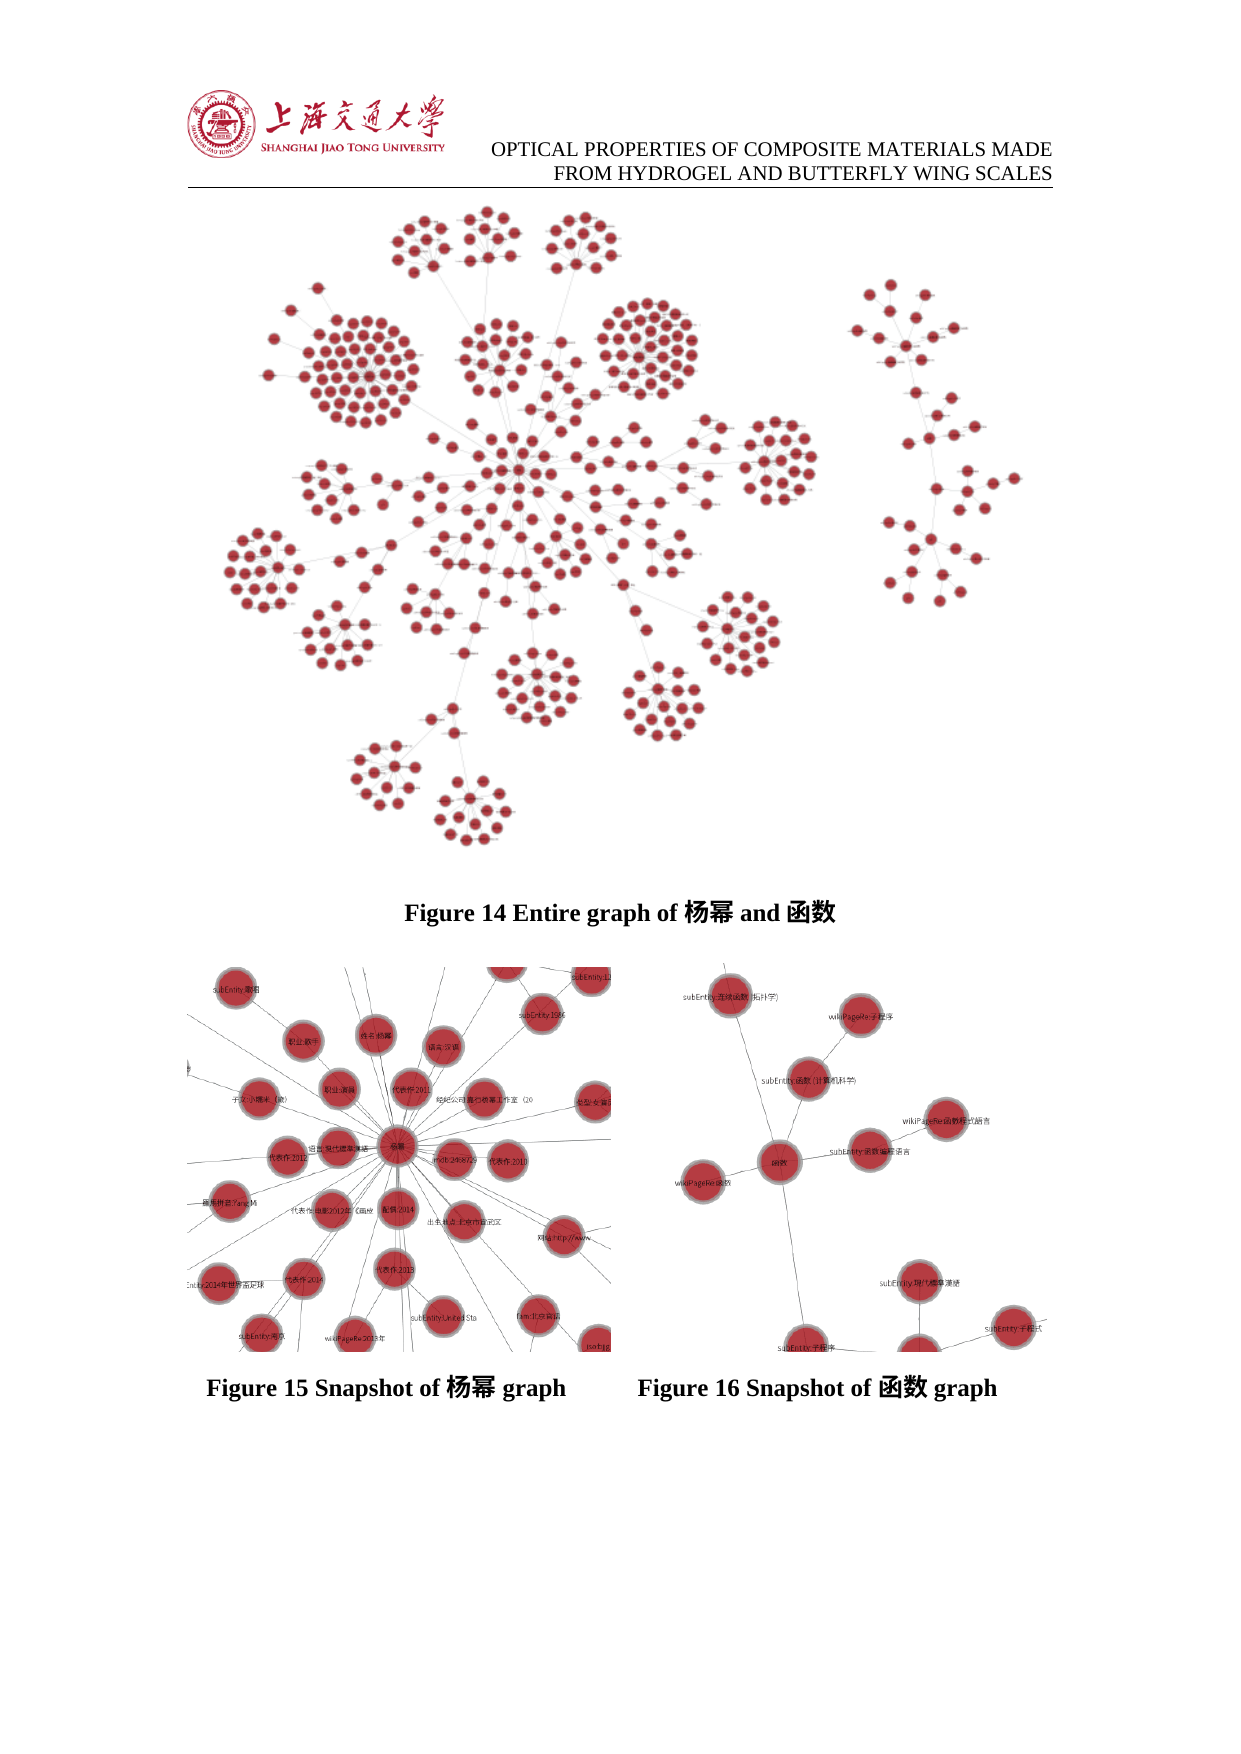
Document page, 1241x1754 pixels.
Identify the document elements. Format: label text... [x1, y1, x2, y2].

picture [187, 963, 1047, 1352]
picture [199, 195, 1041, 863]
picture [187, 90, 445, 158]
